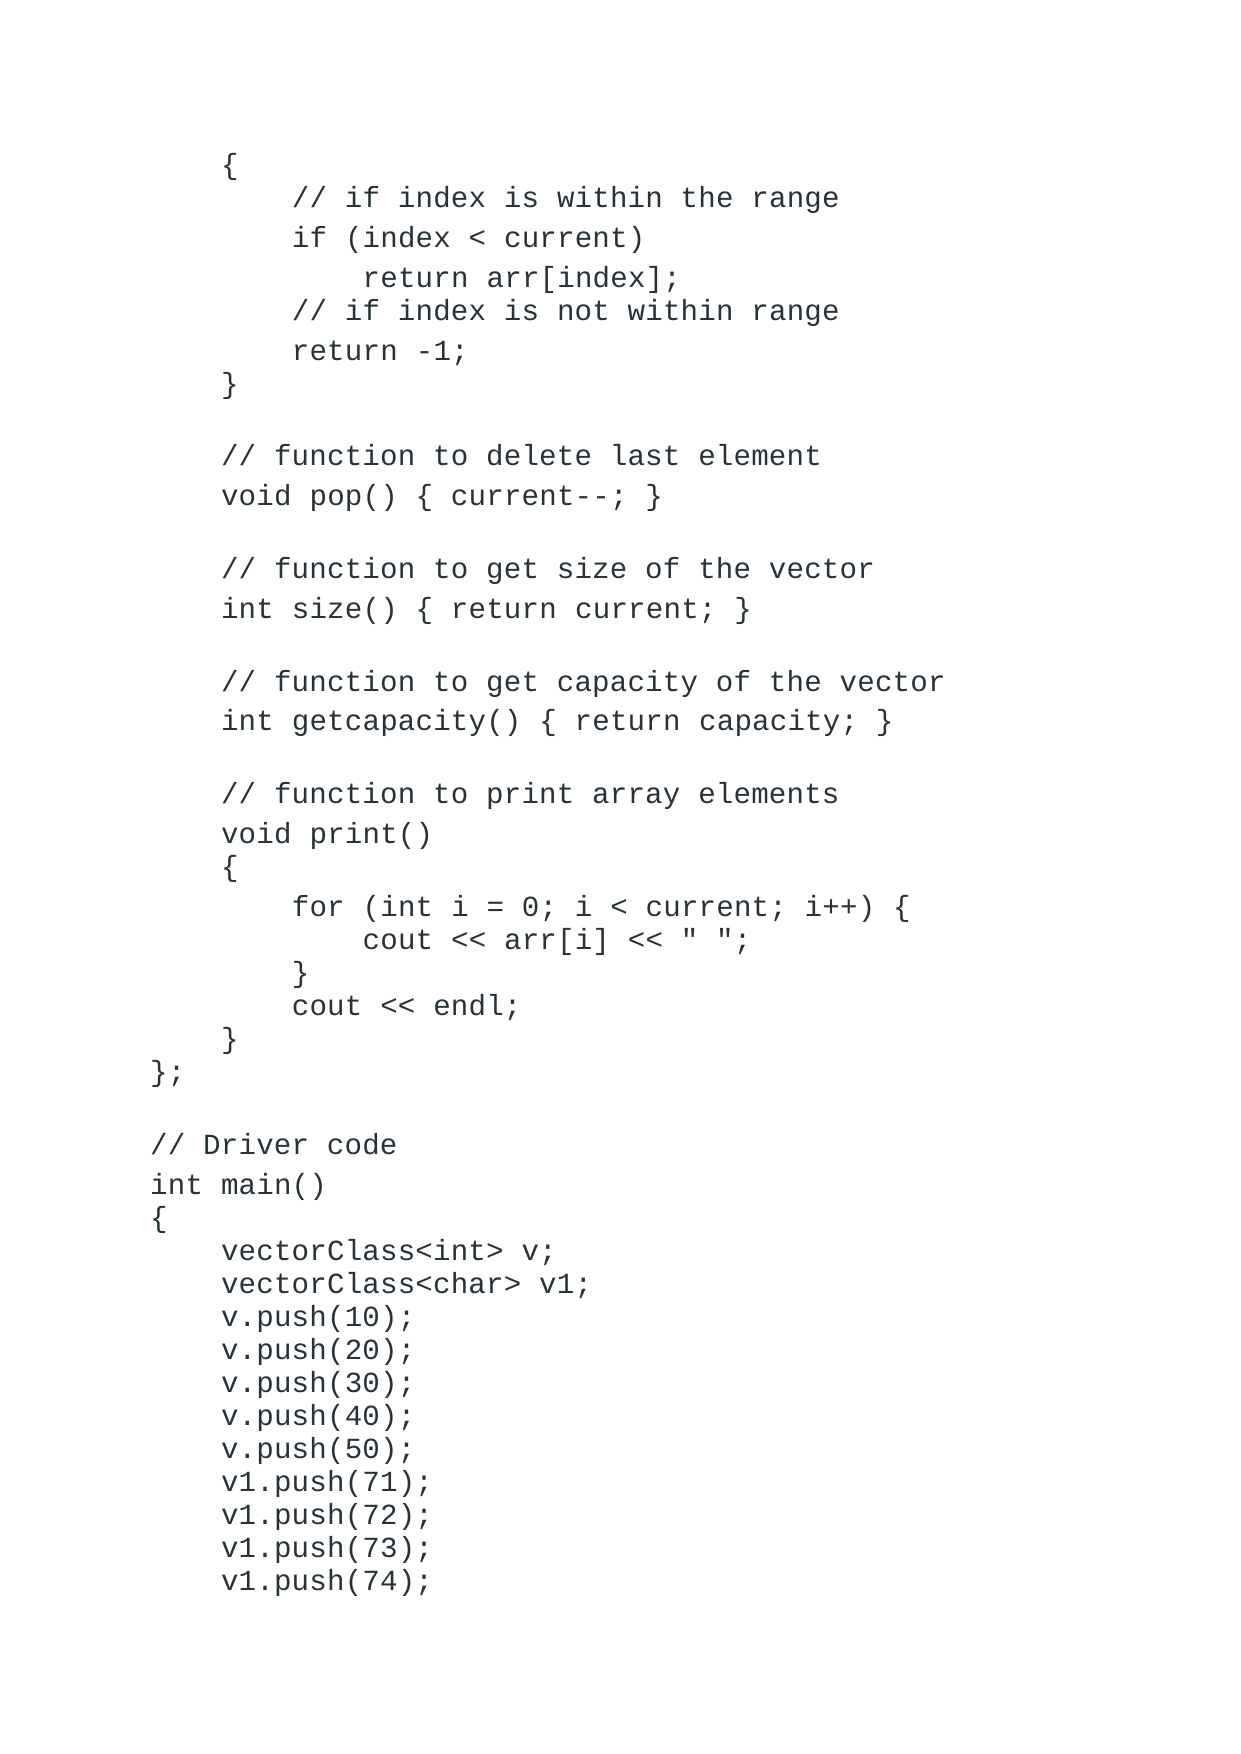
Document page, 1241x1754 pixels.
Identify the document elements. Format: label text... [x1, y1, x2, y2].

text v1.push(71); [150, 1467, 1090, 1500]
text cout << arr[i] << " "; [150, 925, 1090, 958]
text v1.push(74); [150, 1566, 1090, 1599]
text cout << endl; [150, 991, 1090, 1024]
text v.push(20); [150, 1335, 1090, 1368]
text { [150, 852, 1090, 885]
text { [150, 150, 1090, 183]
text return arr[index]; [150, 256, 1090, 296]
text v.push(10); [150, 1302, 1090, 1335]
text int getcapacity() { return capacity; } [150, 700, 1090, 739]
text void pop() { current--; } [150, 474, 1090, 514]
text vectorClass<int> v; [150, 1236, 1090, 1269]
text v1.push(72); [150, 1500, 1090, 1533]
text } [150, 1024, 1090, 1057]
text } [150, 369, 1090, 402]
text v1.push(73); [150, 1533, 1090, 1566]
text v.push(50); [150, 1434, 1090, 1467]
text } [150, 958, 1090, 991]
text int main() [150, 1163, 1090, 1203]
text v.push(40); [150, 1401, 1090, 1434]
text // function to print array elements [150, 779, 1090, 812]
text // function to get capacity of the vector [150, 667, 1090, 700]
text vectorClass<char> v1; [150, 1269, 1090, 1302]
text // function to get size of the vector [150, 554, 1090, 587]
text v.push(30); [150, 1368, 1090, 1401]
text for (int i = 0; i < current; i++) { [150, 885, 1090, 925]
text // Driver code [150, 1130, 1090, 1163]
text // if index is not within range [150, 296, 1090, 329]
text { [150, 1203, 1090, 1236]
text // if index is within the range [150, 183, 1090, 216]
text // function to delete last element [150, 441, 1090, 474]
text void print() [150, 812, 1090, 852]
text }; [150, 1057, 1090, 1090]
text int size() { return current; } [150, 587, 1090, 627]
text if (index < current) [150, 216, 1090, 256]
text return -1; [150, 329, 1090, 369]
